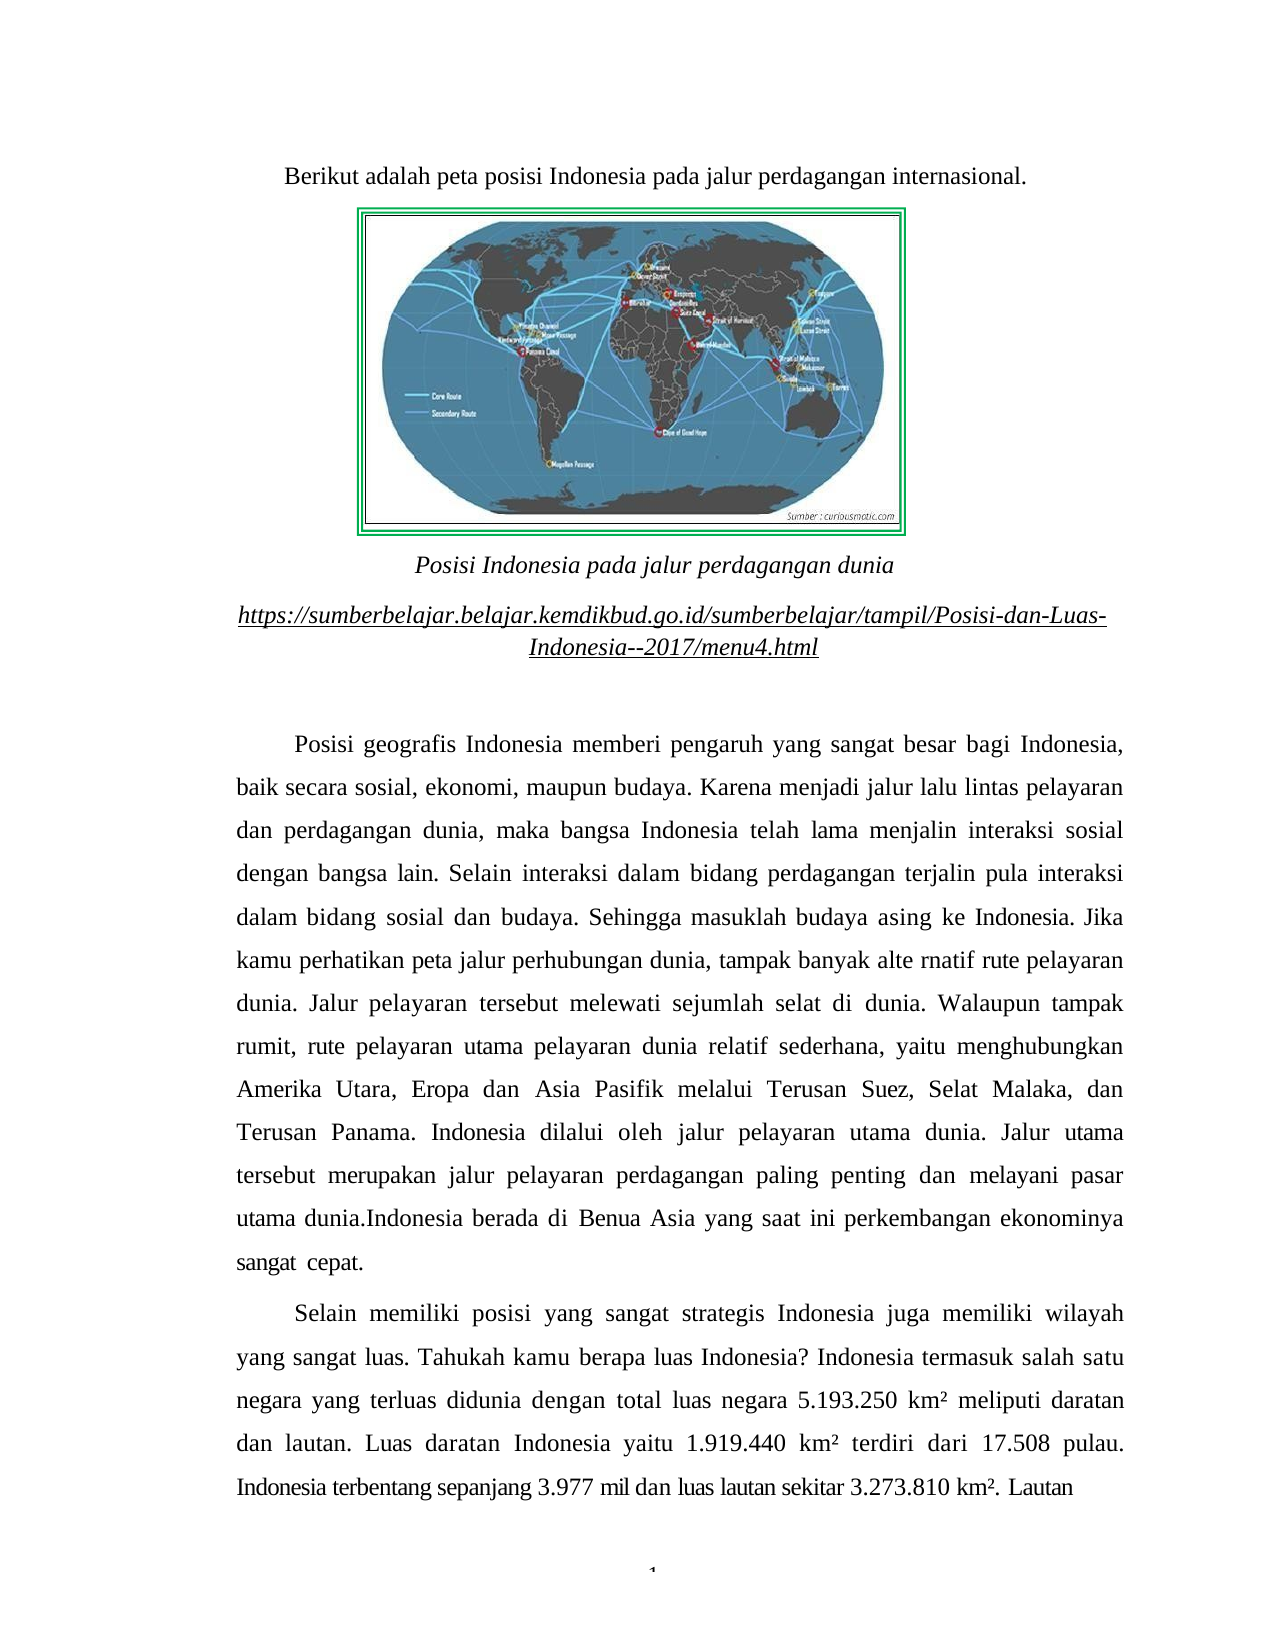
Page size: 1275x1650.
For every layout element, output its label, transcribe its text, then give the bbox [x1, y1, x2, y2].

text Berikut adalah peta posisi Indonesia pada jalur perdagangan internasional. [282, 161, 1029, 190]
text Posisi Indonesia pada jalur perdagangan dunia https://sumberbelajar.belajar.kemdikbud.go.id/sumberbelajar/tampil/Posisi-dan-Luas- [238, 529, 1109, 629]
picture [364, 214, 899, 527]
text Selain memiliki posisi yang sangat strategis Indonesia juga memiliki wilayah yang sangat luas. Tahukah kamu berapa luas Indonesia? Indonesia termasuk salah satu negara yang terluas didunia dengan total luas negara 5.193.250 km² meliputi daratan dan lautan. Luas daratan Indonesia yaitu 1.919.440 km² terdiri dari 17.508 pulau. Indonesia terbentang sepanjang 3.977 mil dan luas lautan sekitar 3.273.810 km². Lautan [236, 1298, 1125, 1500]
text Posisi geografis Indonesia memberi pengaruh yang sangat besar bagi Indonesia, baik secara sosial, ekonomi, maupun budaya. Karena menjadi jalur lalu lintas pelayaran dan perdagangan dunia, maka bangsa Indonesia telah lama menjalin interaksi sosial dengan bangsa lain. Selain interaksi dalam bidang perdagangan terjalin pula interaksi dalam bidang sosial dan budaya. Sehingga masuklah budaya asing ke Indonesia. Jika kamu perhatikan peta jalur perhubungan dunia, tampak banyak alte rnatif rute pelayaran dunia. Jalur pelayaran tersebut melewati sejumlah selat di dunia. Walaupun tampak rumit, rute pelayaran utama pelayaran dunia relatif sederhana, yaitu menghubungkan Amerika Utara, Eropa dan Asia Pasifik melalui Terusan Suez, Selat Malaka, dan Terusan Panama. Indonesia dilalui oleh jalur pelayaran utama dunia. Jalur utama tersebut merupakan jalur pelayaran perdagangan paling penting dan melayani pasar utama dunia.Indonesia berada di Benua Asia yang saat ini perkembangan ekonominya sangat cepat. [236, 729, 1124, 1275]
text Indonesia--2017/menu4.html [529, 632, 1148, 661]
